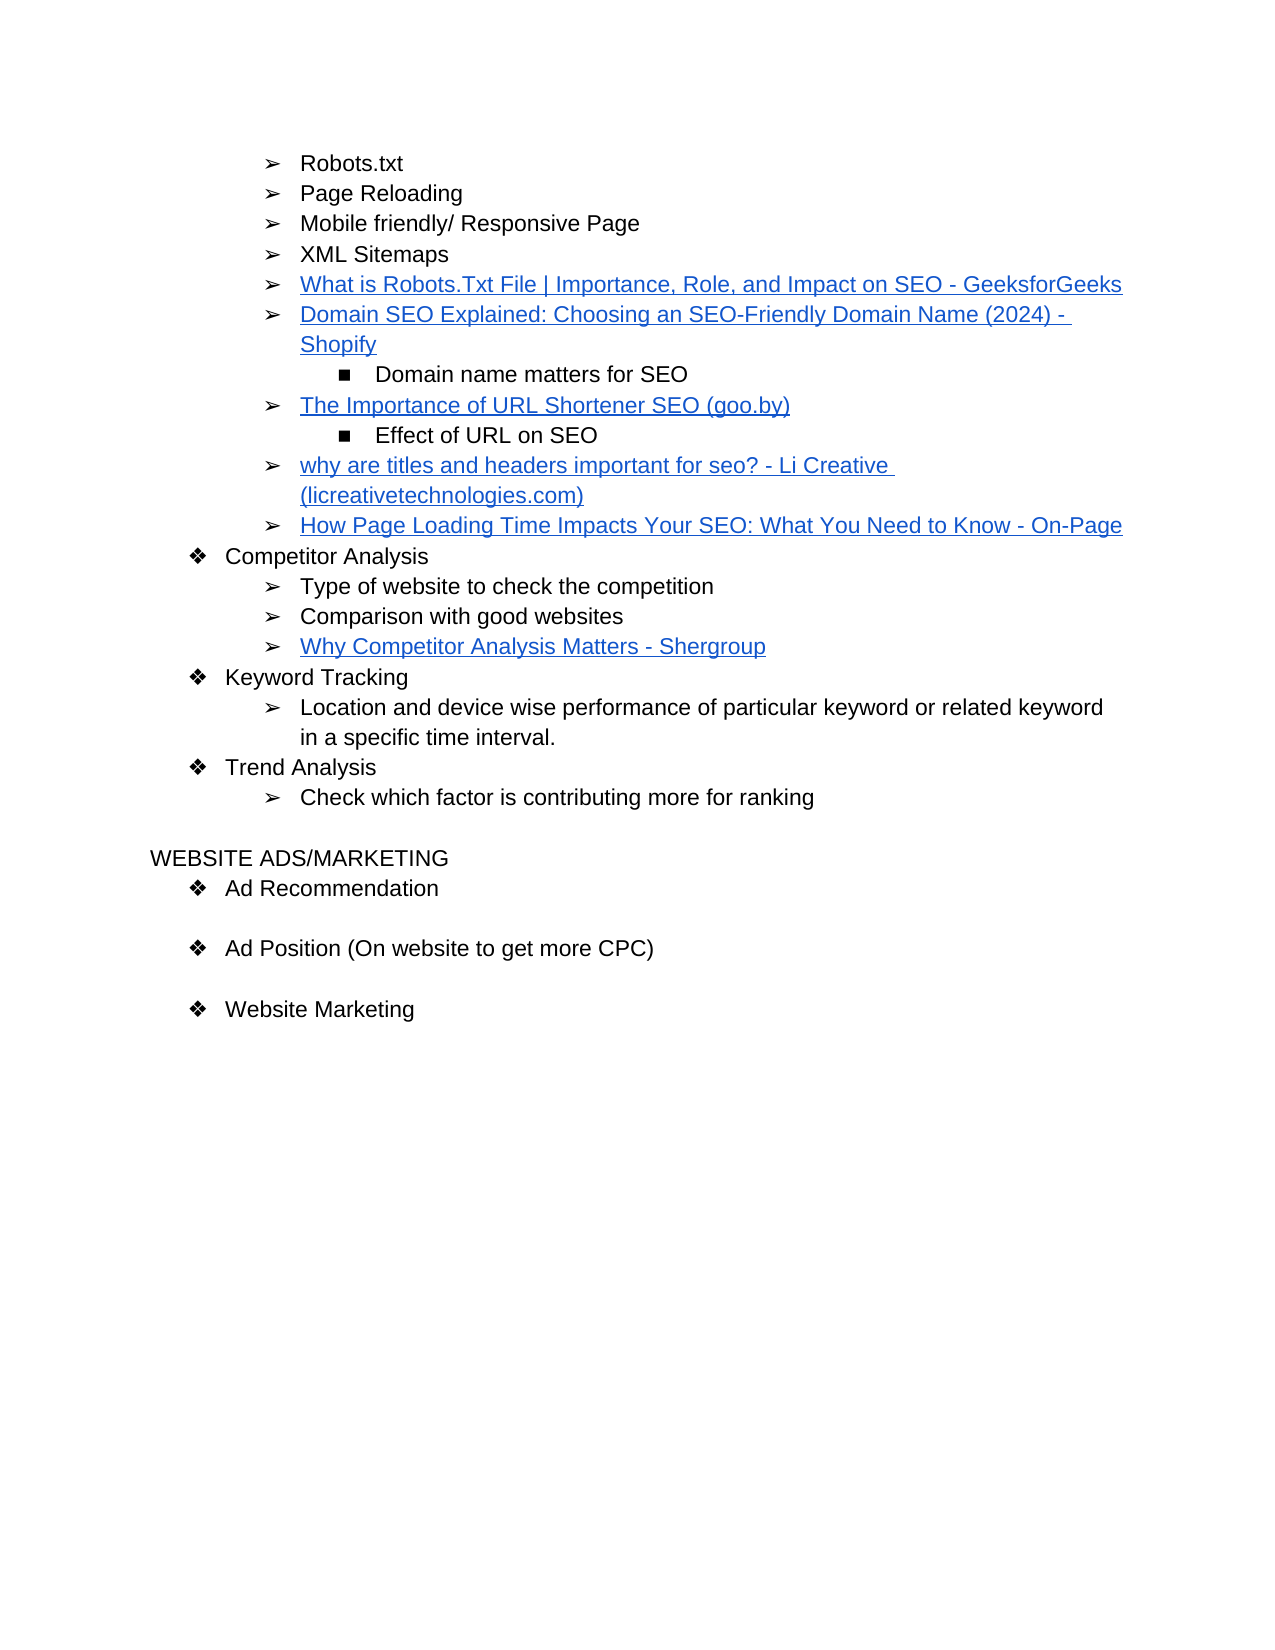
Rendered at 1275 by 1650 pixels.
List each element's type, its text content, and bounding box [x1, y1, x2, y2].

list XML Sitemaps [262, 241, 1125, 267]
list Domain SEO Explained: Choosing an SEO-Friendly Domain Name (2024) - Shopify [262, 301, 1125, 358]
text WEBSITE ADS/MARKETING [150, 845, 1125, 871]
list The Importance of URL Shortener SEO (goo.by) [262, 392, 1125, 418]
list What is Robots.Txt File | Importance, Role, and Impact on SEO - GeeksforGeeks [262, 271, 1125, 297]
list why are titles and headers important for seo? - Li Creative (licreativetechnologies.com) [262, 452, 1125, 509]
list Trend Analysis [187, 754, 1125, 781]
list Competitor Analysis [187, 543, 1125, 569]
list Mobile friendly/ Responsive Page [262, 210, 1125, 237]
list Page Reloading [262, 180, 1125, 207]
list Effect of URL on SEO [337, 422, 1125, 448]
list Ad Recommendation [187, 875, 1125, 901]
list Comparison with good websites [262, 603, 1125, 629]
list Check which factor is contributing more for ranking [262, 784, 1125, 811]
list Website Marketing [187, 996, 1125, 1022]
list Location and device wise performance of particular keyword or related keyword in a specific time interval. [262, 694, 1125, 750]
list Keyword Tracking [187, 663, 1125, 690]
list Robots.txt [262, 150, 1125, 176]
list Ad Position (On website to get more CPC) [187, 935, 1125, 962]
list How Page Loading Time Impacts Your SEO: What You Need to Know - On-Page [262, 512, 1125, 539]
list Domain name matters for SEO [337, 361, 1125, 388]
list Type of website to check the competition [262, 573, 1125, 599]
list Why Competitor Analysis Matters - Shergroup [262, 633, 1125, 660]
